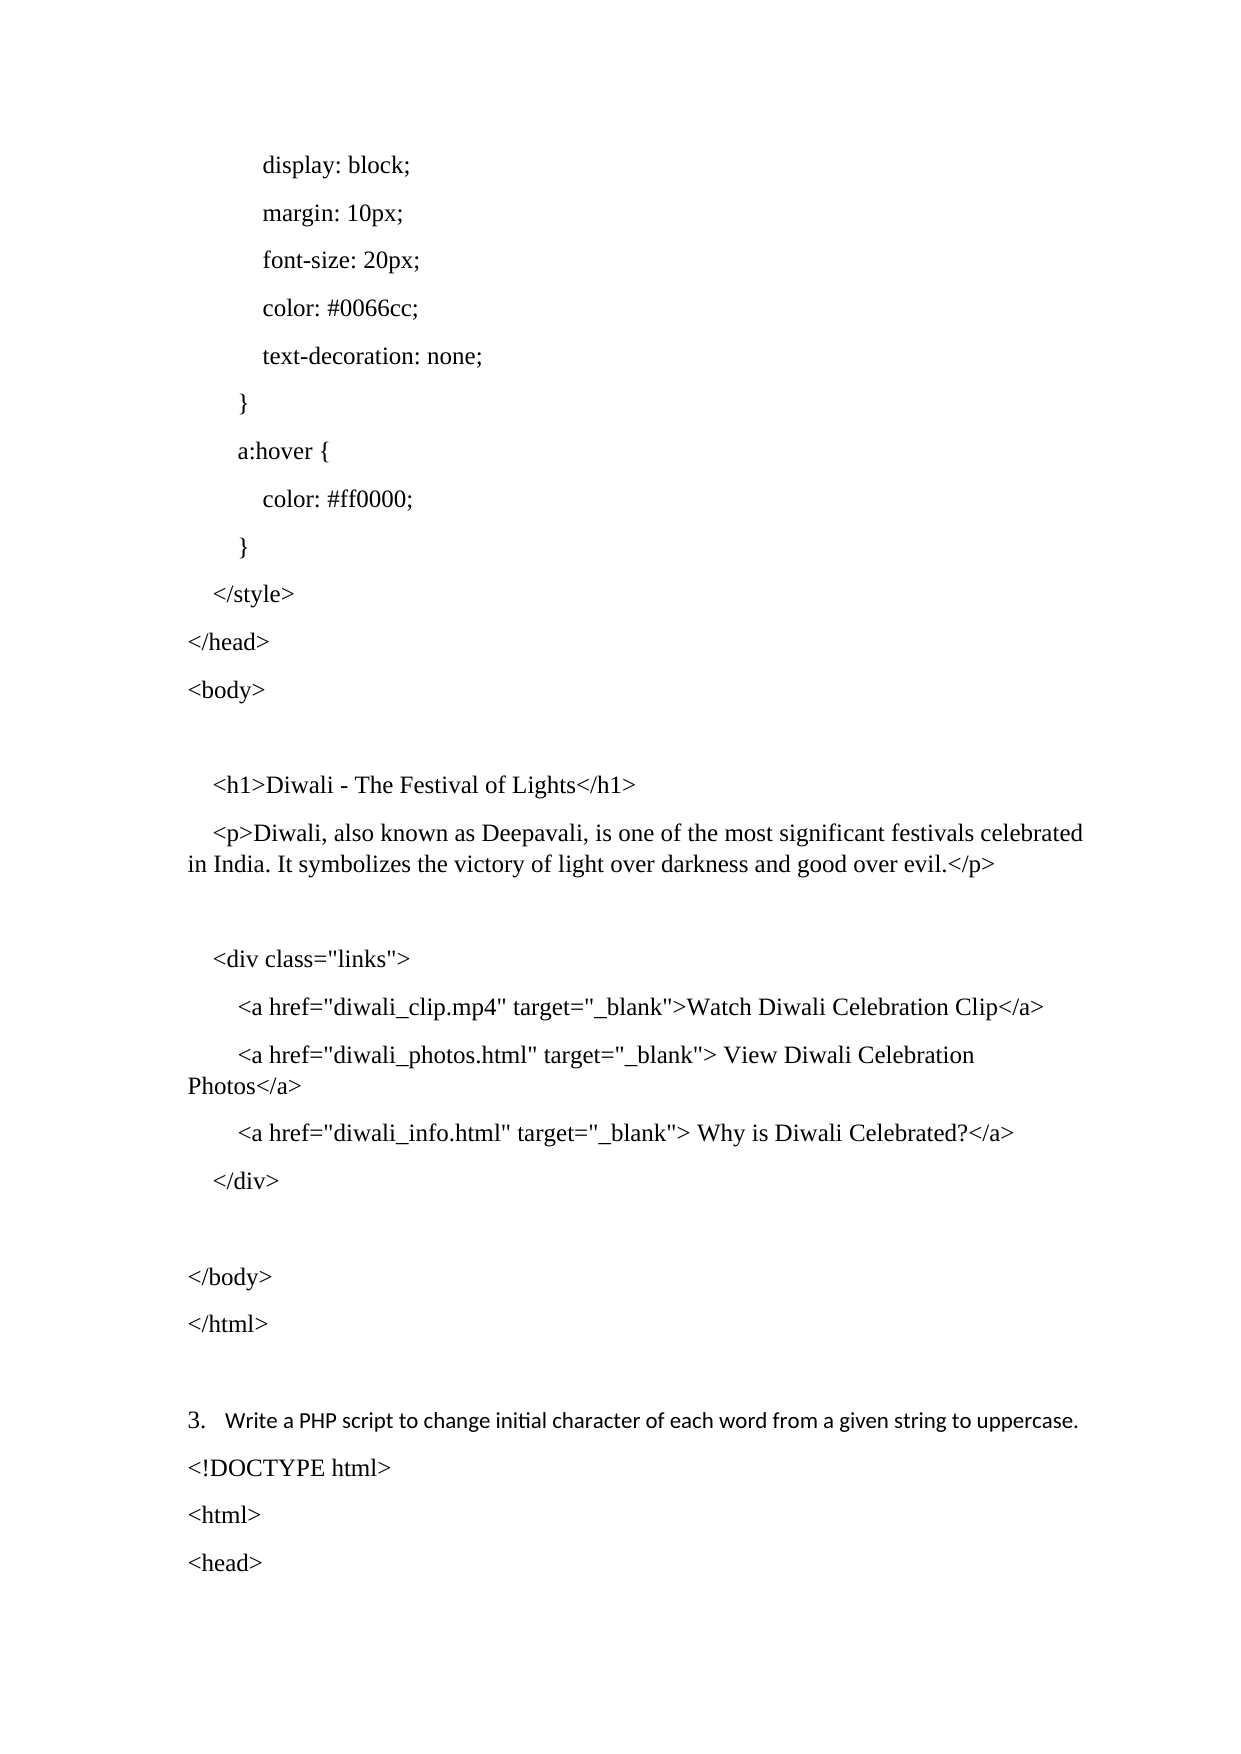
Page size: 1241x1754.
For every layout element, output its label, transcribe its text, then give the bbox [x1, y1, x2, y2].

text <!DOCTYPE html> [187, 1453, 1090, 1482]
text </div> [187, 1166, 1090, 1195]
text font-size: 20px; [187, 245, 1090, 274]
text <body> [187, 675, 1090, 703]
text <a href="diwali_info.html" target="_blank"> Why is Diwali Celebrated?</a> [187, 1118, 1090, 1147]
text <a href="diwali_photos.html" target="_blank"> View Diwali Celebration Photos</a> [187, 1040, 1090, 1099]
text color: #ff0000; [187, 484, 1090, 513]
text </body> [187, 1262, 1090, 1290]
text </html> [187, 1309, 1090, 1338]
list Write a PHP script to change initial character of each word from a given string to uppercase. [187, 1405, 1090, 1434]
text </head> [187, 627, 1090, 656]
text } [187, 388, 1090, 417]
text </style> [187, 579, 1090, 608]
text <h1>Diwali - The Festival of Lights</h1> [187, 770, 1090, 799]
text margin: 10px; [187, 198, 1090, 226]
text } [187, 532, 1090, 560]
text <p>Diwali, also known as Deepavali, is one of the most significant festivals celebrated in India. It symbolizes the victory of light over darkness and good over evil.</p> [187, 818, 1090, 878]
text <head> [187, 1548, 1090, 1577]
text color: #0066cc; [187, 293, 1090, 322]
text display: block; [187, 150, 1090, 179]
text <div class="links"> [187, 944, 1090, 973]
text <a href="diwali_clip.mp4" target="_blank">Watch Diwali Celebration Clip</a> [187, 992, 1090, 1021]
text a:hover { [187, 436, 1090, 465]
text text-decoration: none; [187, 341, 1090, 369]
text <html> [187, 1501, 1090, 1529]
